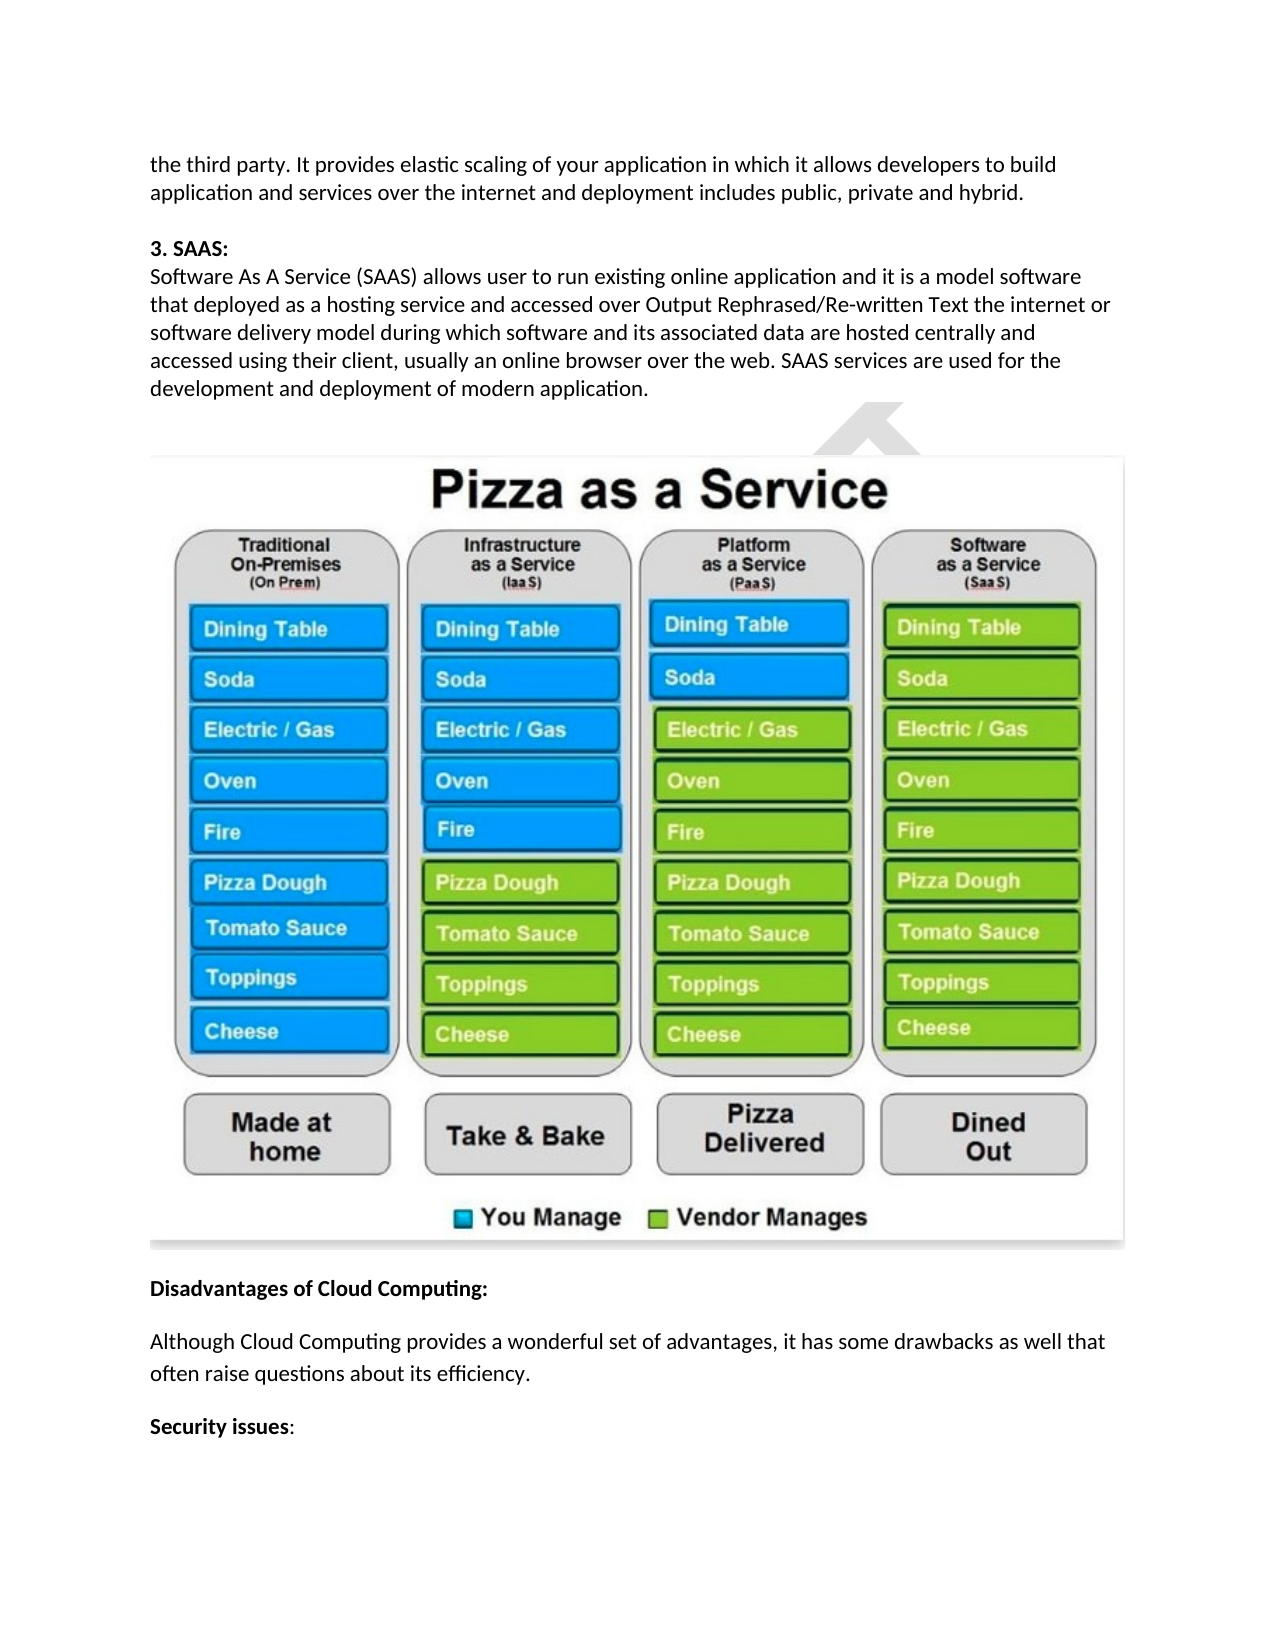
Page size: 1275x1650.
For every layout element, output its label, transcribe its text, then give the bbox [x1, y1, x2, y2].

text Although Cloud Computing provides a wonderful set of advantages, it has some drawbacks as well that often raise questions about its efficiency. [150, 1327, 1125, 1387]
text Disadvantages of Cloud Computing: [150, 1274, 1125, 1302]
text 3. SAAS: Software As A Service (SAAS) allows user to run existing online application and it is a model software that deployed as a hosting service and accessed over Output Rephrased/Re-written Text the internet or software delivery model during which software and its associated data are hosted centrally and accessed using their client, usually an online browser over the web. SAAS services are used for the development and deployment of modern application. [150, 234, 1125, 402]
picture [150, 455, 1125, 1250]
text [150, 150, 1125, 206]
text Security issues: [150, 1412, 1125, 1441]
